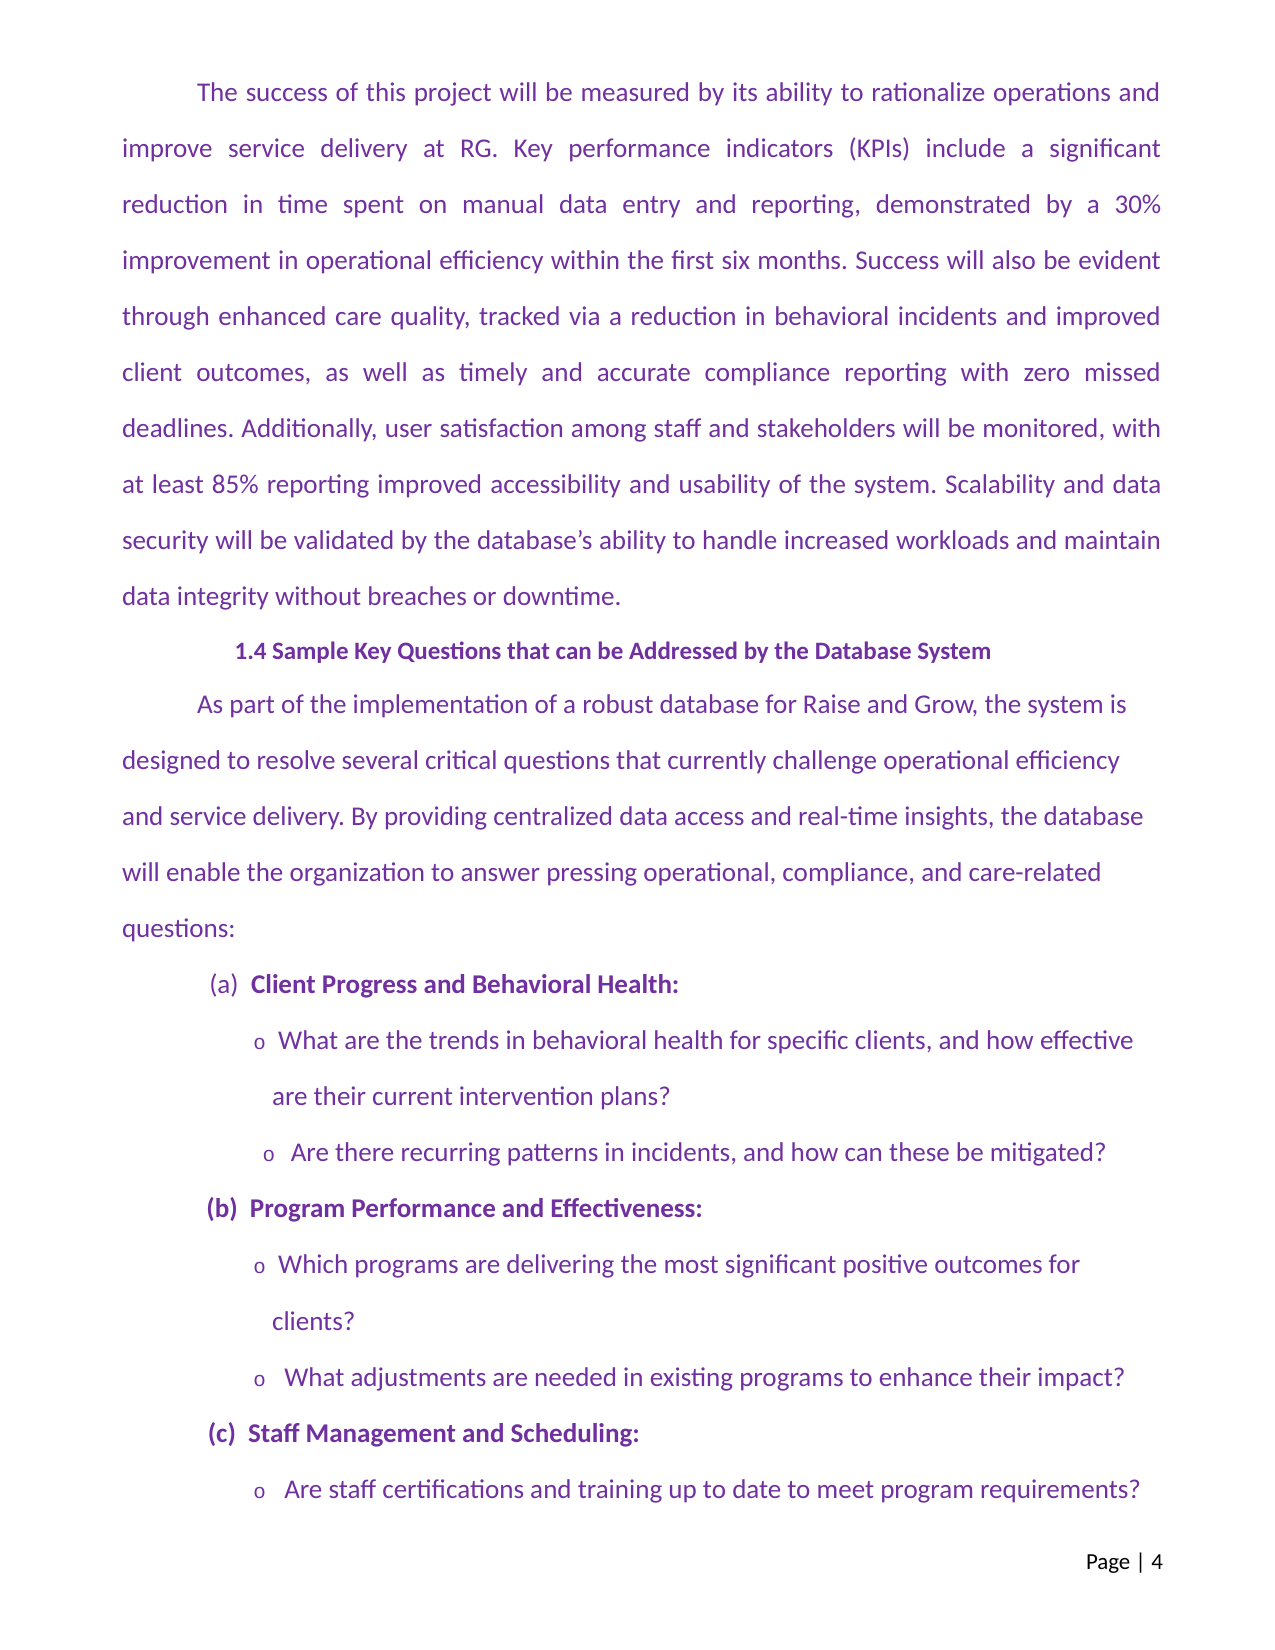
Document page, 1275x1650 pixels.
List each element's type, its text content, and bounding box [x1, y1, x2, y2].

list Are there recurring patterns in incidents, and how can these be mitigated? [262, 1136, 1162, 1169]
text (a) Client Progress and Behavioral Health: [159, 967, 1162, 1001]
text (b) Program Performance and Effectiveness: [197, 1192, 1162, 1225]
text (c) Staff Management and Scheduling: [122, 1416, 1162, 1449]
list Which programs are delivering the most significant positive outcomes for clients? [253, 1248, 1162, 1337]
list What are the trends in behavioral health for specific clients, and how effective are their current intervention plans? [253, 1023, 1162, 1113]
list Sample Key Questions that can be Addressed by the Database System [234, 635, 1162, 666]
text The success of this project will be measured by its ability to rationalize operations and improve service delivery at RG. Key performance indicators (KPIs) include a significant reduction in time spent on manual data entry and reporting, demonstrated by a 30% improvement in operational efficiency within the first six months. Success will also be evident through enhanced care quality, tracked via a reduction in behavioral incidents and improved client outcomes, as well as timely and accurate compliance reporting with zero missed deadlines. Additionally, user satisfaction among staff and stakeholders will be monitored, with at least 85% reporting improved accessibility and usability of the system. Scalability and data security will be validated by the database’s ability to handle increased workloads and maintain data integrity without breaches or downtime. [122, 75, 1162, 612]
list Are staff certifications and training up to date to meet program requirements? [253, 1472, 1162, 1505]
list What adjustments are needed in existing programs to enhance their impact? [253, 1360, 1162, 1393]
text As part of the implementation of a robust database for Raise and Grow, the system is designed to resolve several critical questions that currently challenge operational efficiency and service delivery. By providing centralized data access and real-time insights, the database will enable the organization to answer pressing operational, compliance, and care-related questions: [122, 687, 1162, 944]
